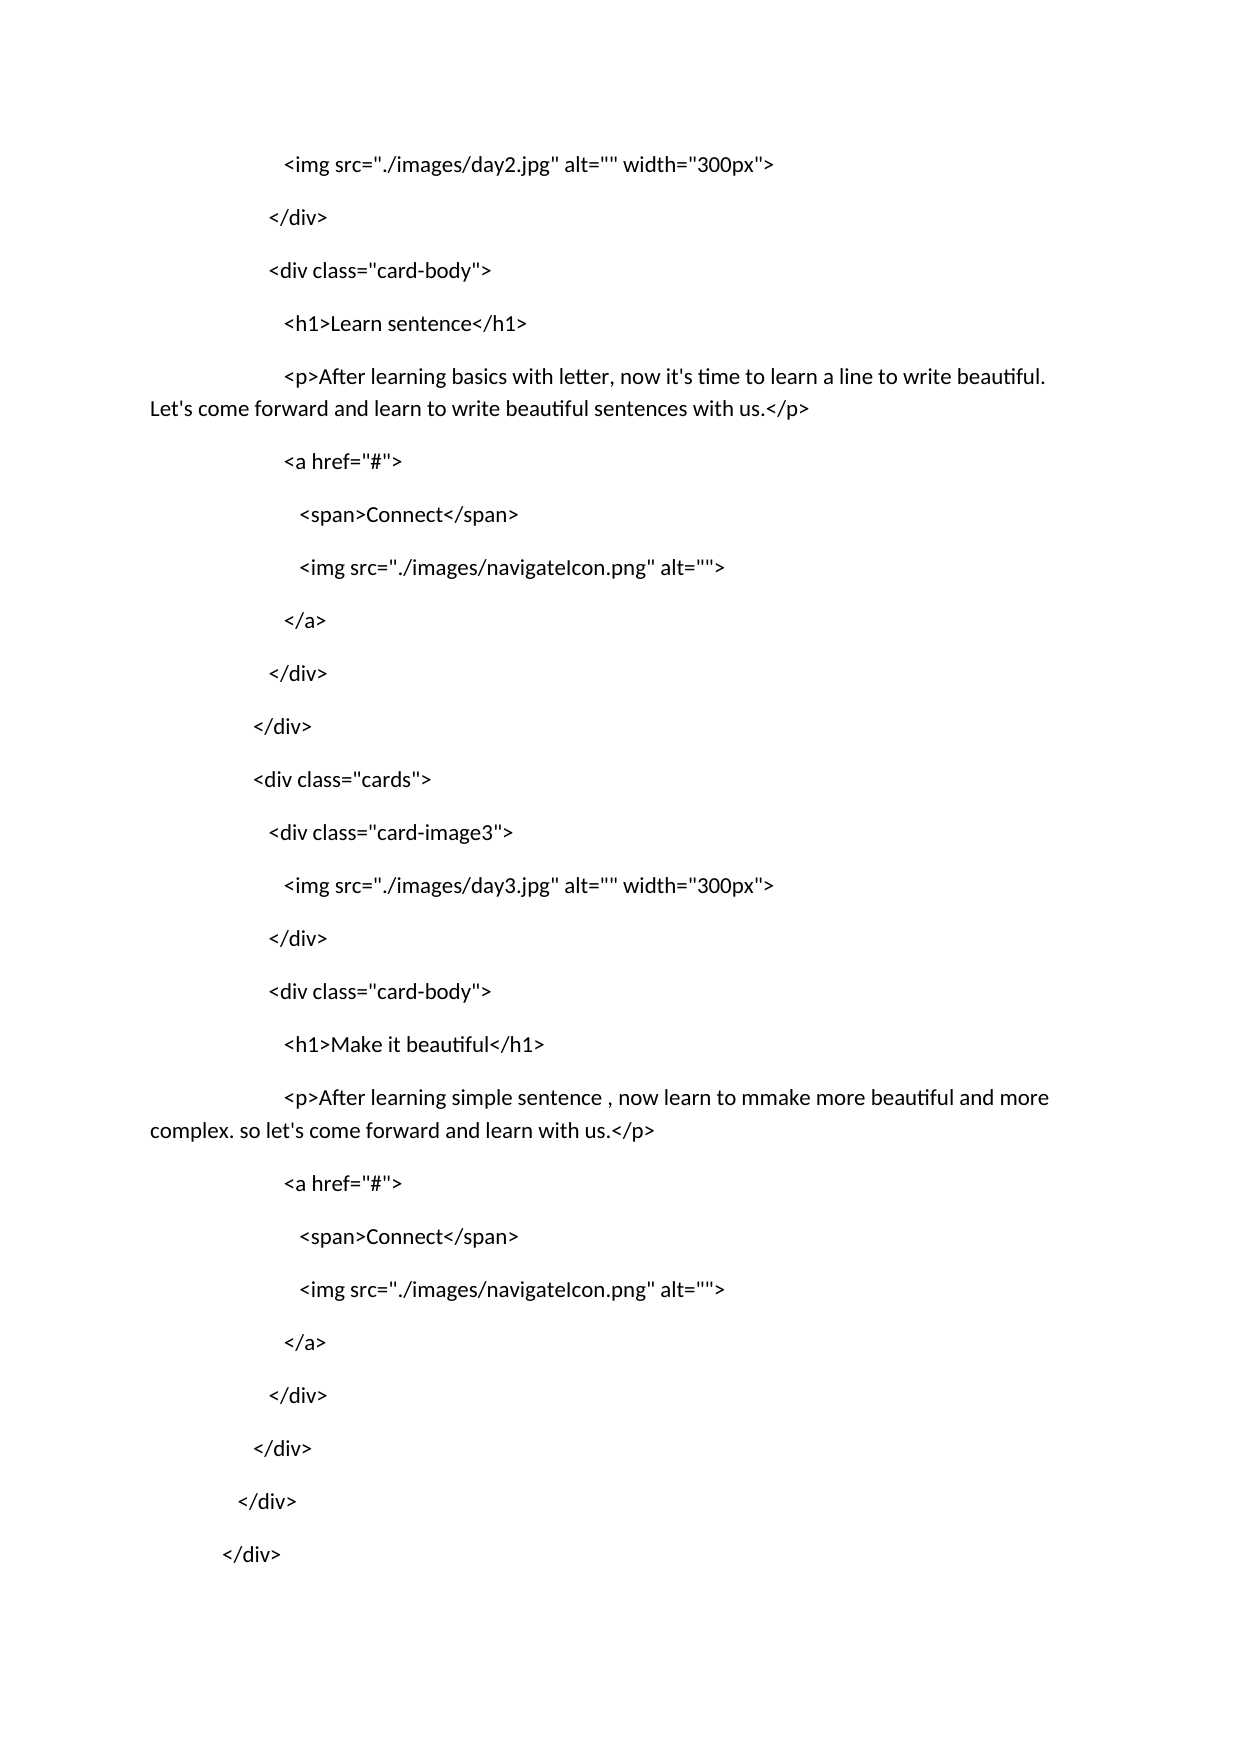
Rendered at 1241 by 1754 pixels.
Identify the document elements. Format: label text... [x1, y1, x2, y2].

text </div> [150, 924, 1090, 952]
text </div> [150, 712, 1090, 740]
text </a> [150, 1328, 1090, 1356]
text <div class="cards"> [150, 765, 1090, 793]
text <div class="card-body"> [150, 977, 1090, 1006]
text <div class="card-body"> [150, 256, 1090, 284]
text <a href="#"> [150, 447, 1090, 475]
text <div class="card-image3"> [150, 818, 1090, 846]
text <img src="./images/navigateIcon.png" alt=""> [150, 1275, 1090, 1303]
text <p>After learning basics with letter, now it's time to learn a line to write beautiful. Let's come forward and learn to write beautiful sentences with us.</p> [150, 362, 1090, 422]
text <a href="#"> [150, 1169, 1090, 1197]
text <h1>Make it beautiful</h1> [150, 1031, 1090, 1058]
text </div> [150, 1487, 1090, 1515]
text <p>After learning simple sentence , now learn to mmake more beautiful and more complex. so let's come forward and learn with us.</p> [150, 1083, 1090, 1144]
text </a> [150, 606, 1090, 634]
text <h1>Learn sentence</h1> [150, 309, 1090, 337]
text </div> [150, 1540, 1090, 1568]
text <img src="./images/day2.jpg" alt="" width="300px"> [150, 150, 1090, 178]
text </div> [150, 1434, 1090, 1462]
text <img src="./images/navigateIcon.png" alt=""> [150, 553, 1090, 581]
text </div> [150, 1381, 1090, 1409]
text <span>Connect</span> [150, 1222, 1090, 1250]
text </div> [150, 203, 1090, 231]
text <img src="./images/day3.jpg" alt="" width="300px"> [150, 871, 1090, 899]
text </div> [150, 659, 1090, 687]
text <span>Connect</span> [150, 500, 1090, 528]
